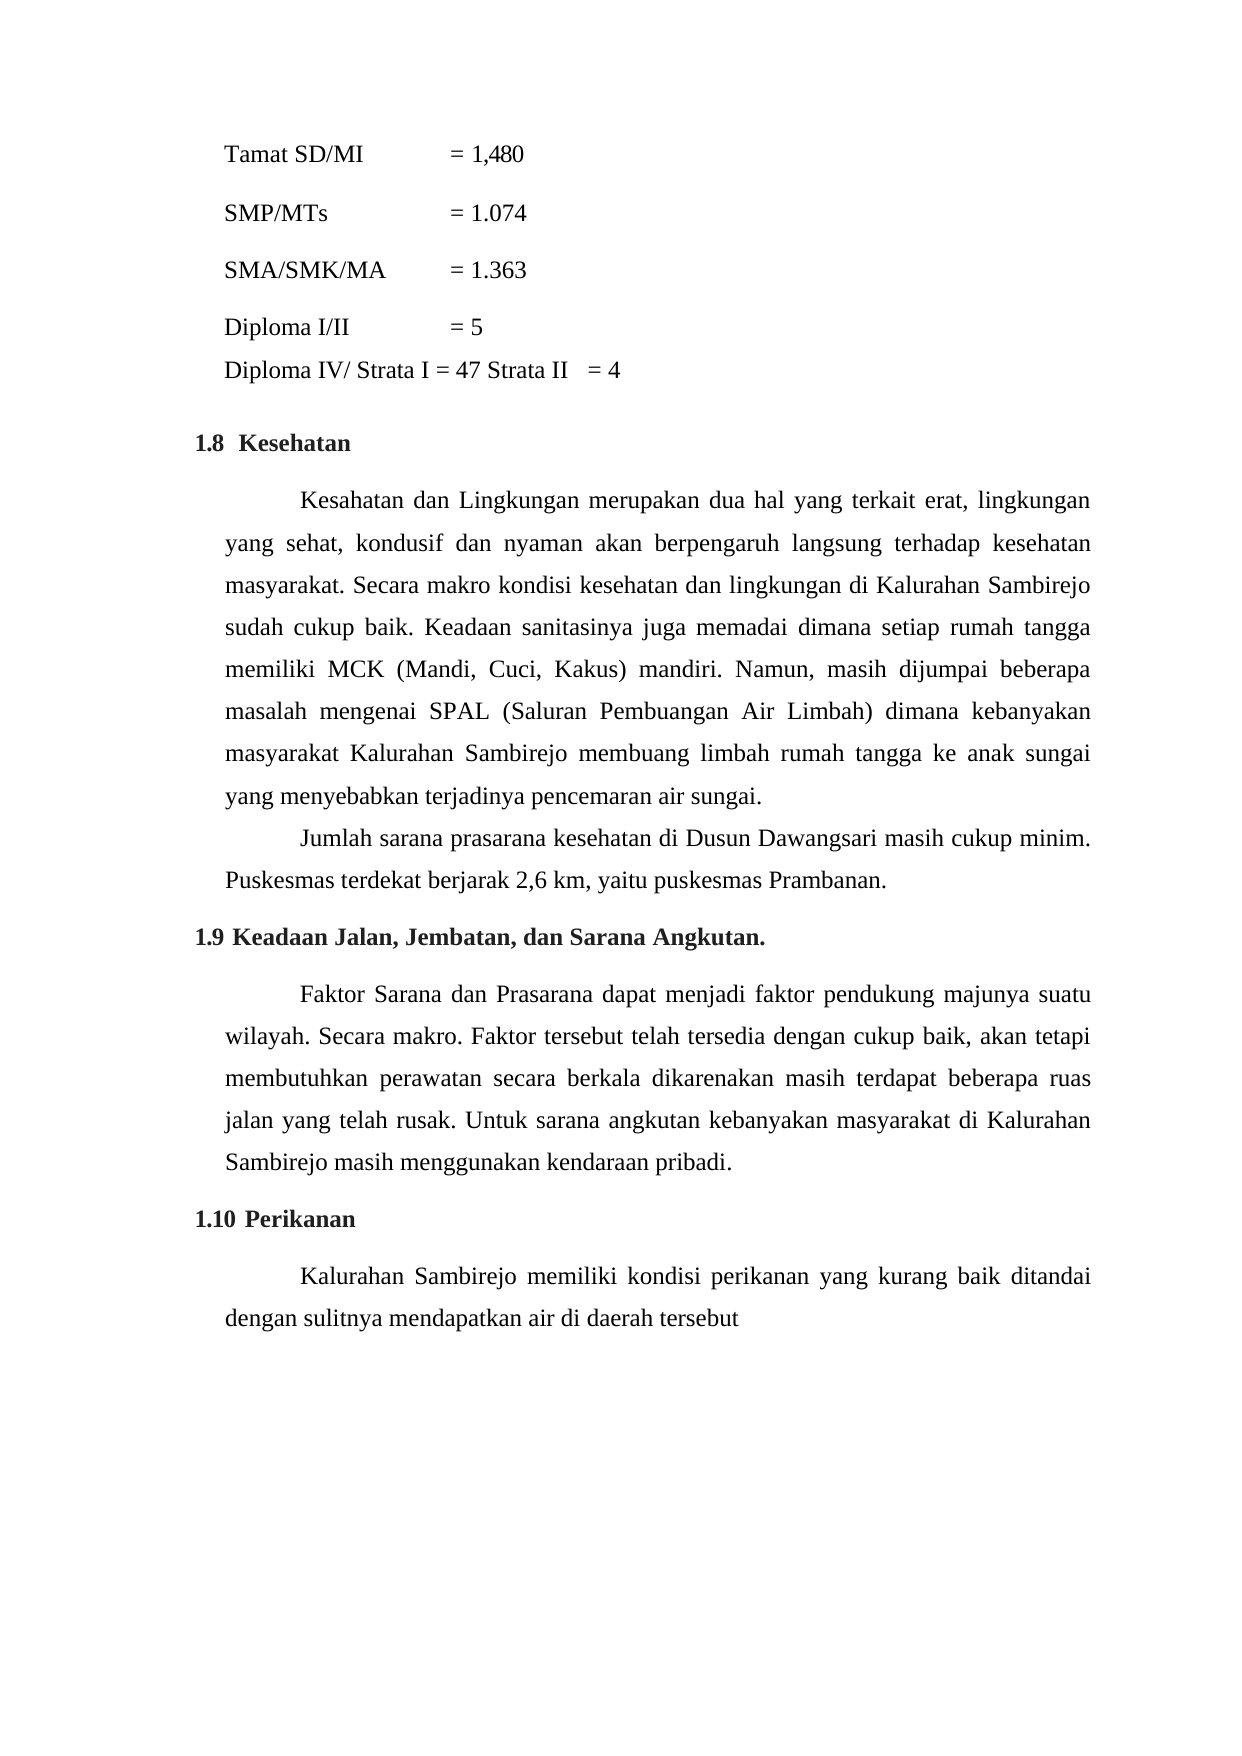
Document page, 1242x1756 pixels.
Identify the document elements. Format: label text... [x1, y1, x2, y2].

text Jumlah sarana prasarana kesehatan di Dusun Dawangsari masih cukup minim. Puskesmas terdekat berjarak 2,6 km, yaitu puskesmas Prambanan. [225, 823, 1092, 894]
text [224, 139, 526, 168]
text SMP/MTs = 1.074 [224, 198, 1104, 226]
text Diploma I/II = 5 [224, 312, 1104, 341]
text Diploma IV/ Strata I = 47 Strata II = 4 [224, 356, 1104, 384]
text Kalurahan Sambirejo memiliki kondisi perikanan yang kurang baik ditandai dengan sulitnya mendapatkan air di daerah tersebut [225, 1261, 1092, 1332]
text Faktor Sarana dan Prasarana dapat menjadi faktor pendukung majunya suatu wilayah. Secara makro. Faktor tersebut telah tersedia dengan cukup baik, akan tetapi membutuhkan perawatan secara berkala dikarenakan masih terdapat beberapa ruas jalan yang telah rusak. Untuk sarana angkutan kebanyakan masyarakat di Kalurahan Sambirejo masih menggunakan kendaraan pribadi. [225, 979, 1092, 1176]
text Kesahatan dan Lingkungan merupakan dua hal yang terkait erat, lingkungan yang sehat, kondusif dan nyaman akan berpengaruh langsung terhadap kesehatan masyarakat. Secara makro kondisi kesehatan dan lingkungan di Kalurahan Sambirejo sudah cukup baik. Keadaan sanitasinya juga memadai dimana setiap rumah tangga memiliki MCK (Mandi, Cuci, Kakus) mandiri. Namun, masih dijumpai beberapa masalah mengenai SPAL (Saluran Pembuangan Air Limbah) dimana kebanyakan masyarakat Kalurahan Sambirejo membuang limbah rumah tangga ke anak sungai yang menyebabkan terjadinya pencemaran air sungai. [225, 485, 1092, 809]
list Kesehatan [194, 428, 1104, 457]
text SMA/SMK/MA = 1.363 [224, 255, 1104, 284]
list Keadaan Jalan, Jembatan, dan Sarana Angkutan. [194, 922, 1104, 950]
list Perikanan [194, 1204, 1104, 1233]
